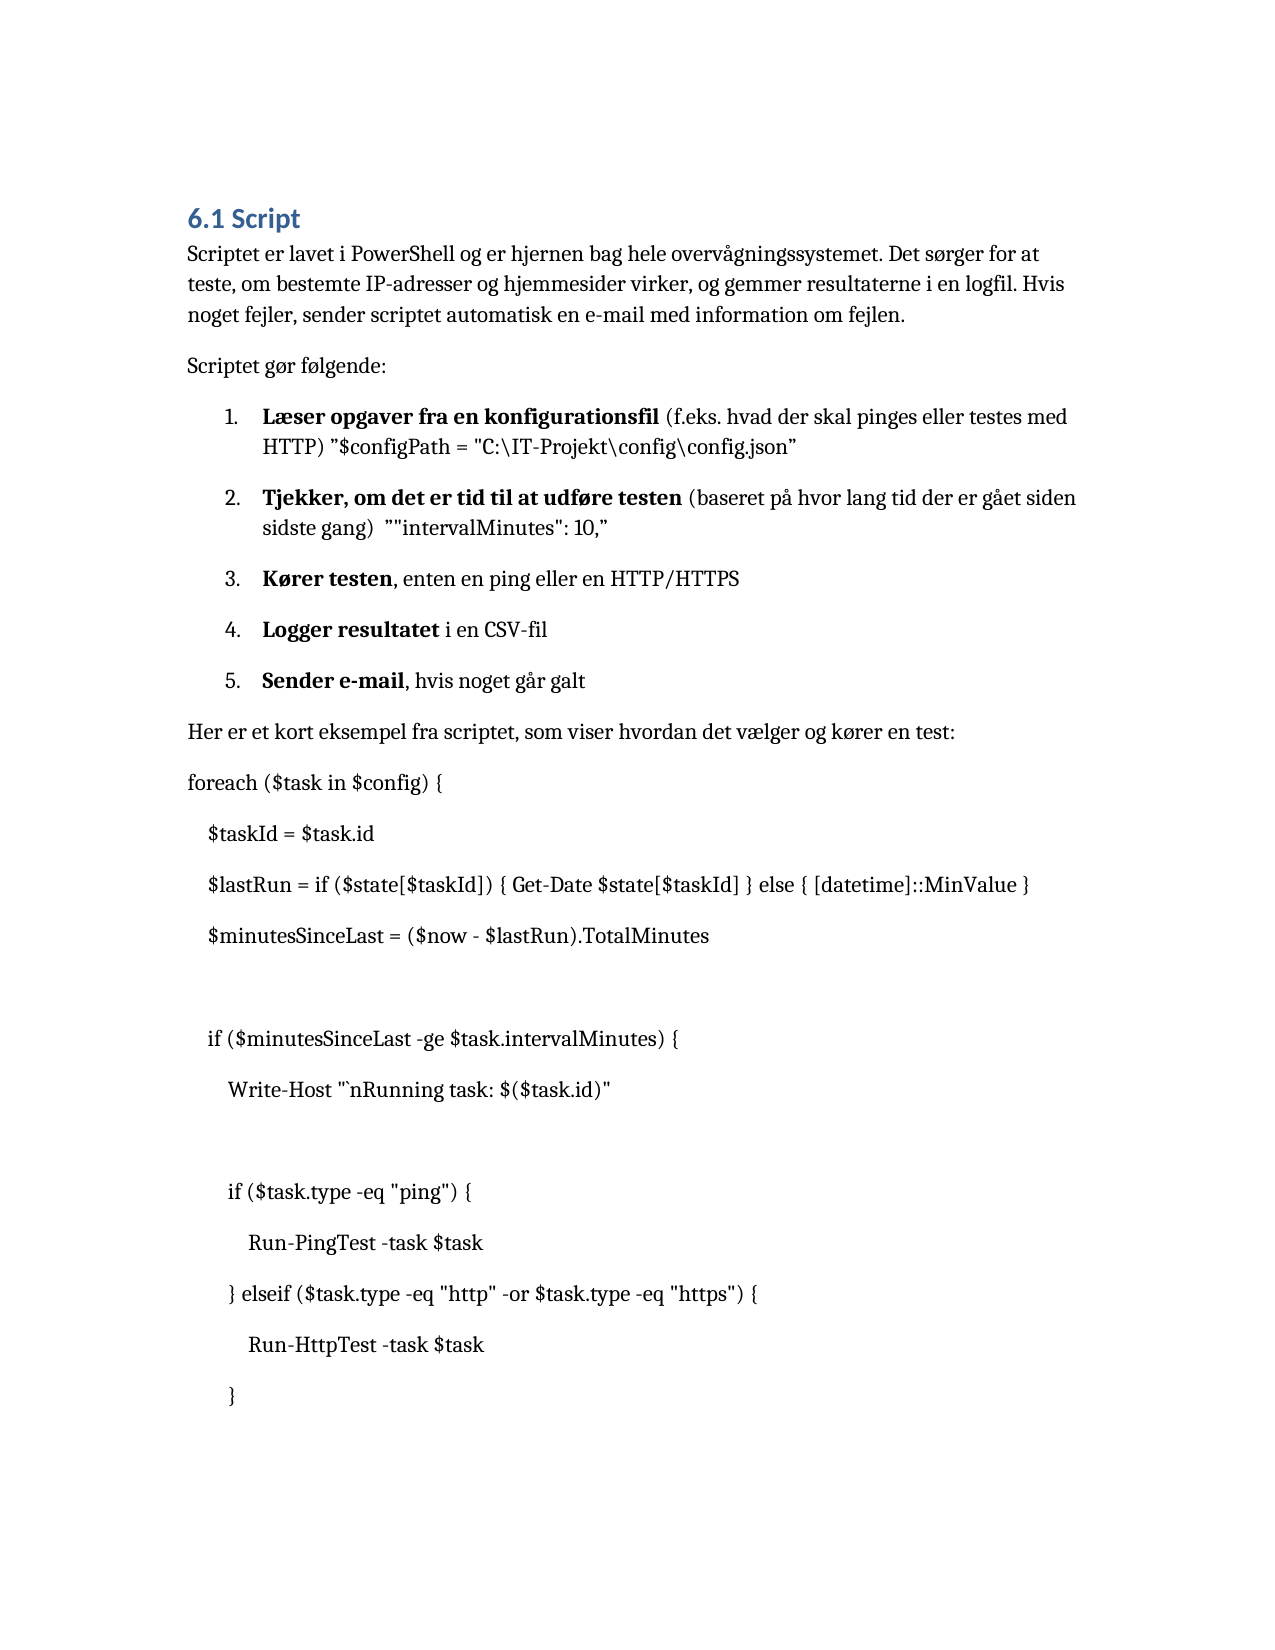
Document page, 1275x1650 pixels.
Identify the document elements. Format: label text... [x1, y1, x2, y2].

text } [187, 1383, 1087, 1409]
text foreach ($task in $config) { [187, 770, 1087, 796]
list Kører testen, enten en ping eller en HTTP/HTTPS [225, 566, 1087, 592]
list Tjekker, om det er tid til at udføre testen (baseret på hvor lang tid der er gået siden sidste gang) ”"intervalMinutes": 10,” [225, 485, 1087, 541]
text $lastRun = if ($state[$taskId]) { Get-Date $state[$taskId] } else { [datetime]::MinValue } [187, 872, 1087, 898]
list Læser opgaver fra en konfigurationsfil (f.eks. hvad der skal pinges eller testes med HTTP) ”$configPath = "C:\IT-Projekt\config\config.json” [225, 403, 1087, 460]
text $minutesSinceLast = ($now - $lastRun).TotalMinutes [187, 923, 1087, 949]
text Write-Host "`nRunning task: $($task.id)" [187, 1076, 1087, 1103]
text Run-HttpTest -task $task [187, 1332, 1087, 1358]
text Her er et kort eksempel fra scriptet, som viser hvordan det vælger og kører en test: [187, 719, 1087, 745]
text Scriptet gør følgende: [187, 352, 1087, 379]
text $taskId = $task.id [187, 821, 1087, 847]
list Sender e-mail, hvis noget går galt [225, 668, 1087, 694]
text } elseif ($task.type -eq "http" -or $task.type -eq "https") { [187, 1281, 1087, 1307]
text Run-PingTest -task $task [187, 1229, 1087, 1256]
text if ($minutesSinceLast -ge $task.intervalMinutes) { [187, 1025, 1087, 1052]
text Scriptet er lavet i PowerShell og er hjernen bag hele overvågningssystemet. Det sørger for at teste, om bestemte IP-adresser og hjemmesider virker, og gemmer resultaterne i en logfil. Hvis noget fejler, sender scriptet automatisk en e-mail med information om fejlen. [187, 241, 1087, 328]
text if ($task.type -eq "ping") { [187, 1178, 1087, 1205]
subtitle 6.1 Script [187, 200, 1087, 236]
list Logger resultatet i en CSV-fil [225, 617, 1087, 643]
